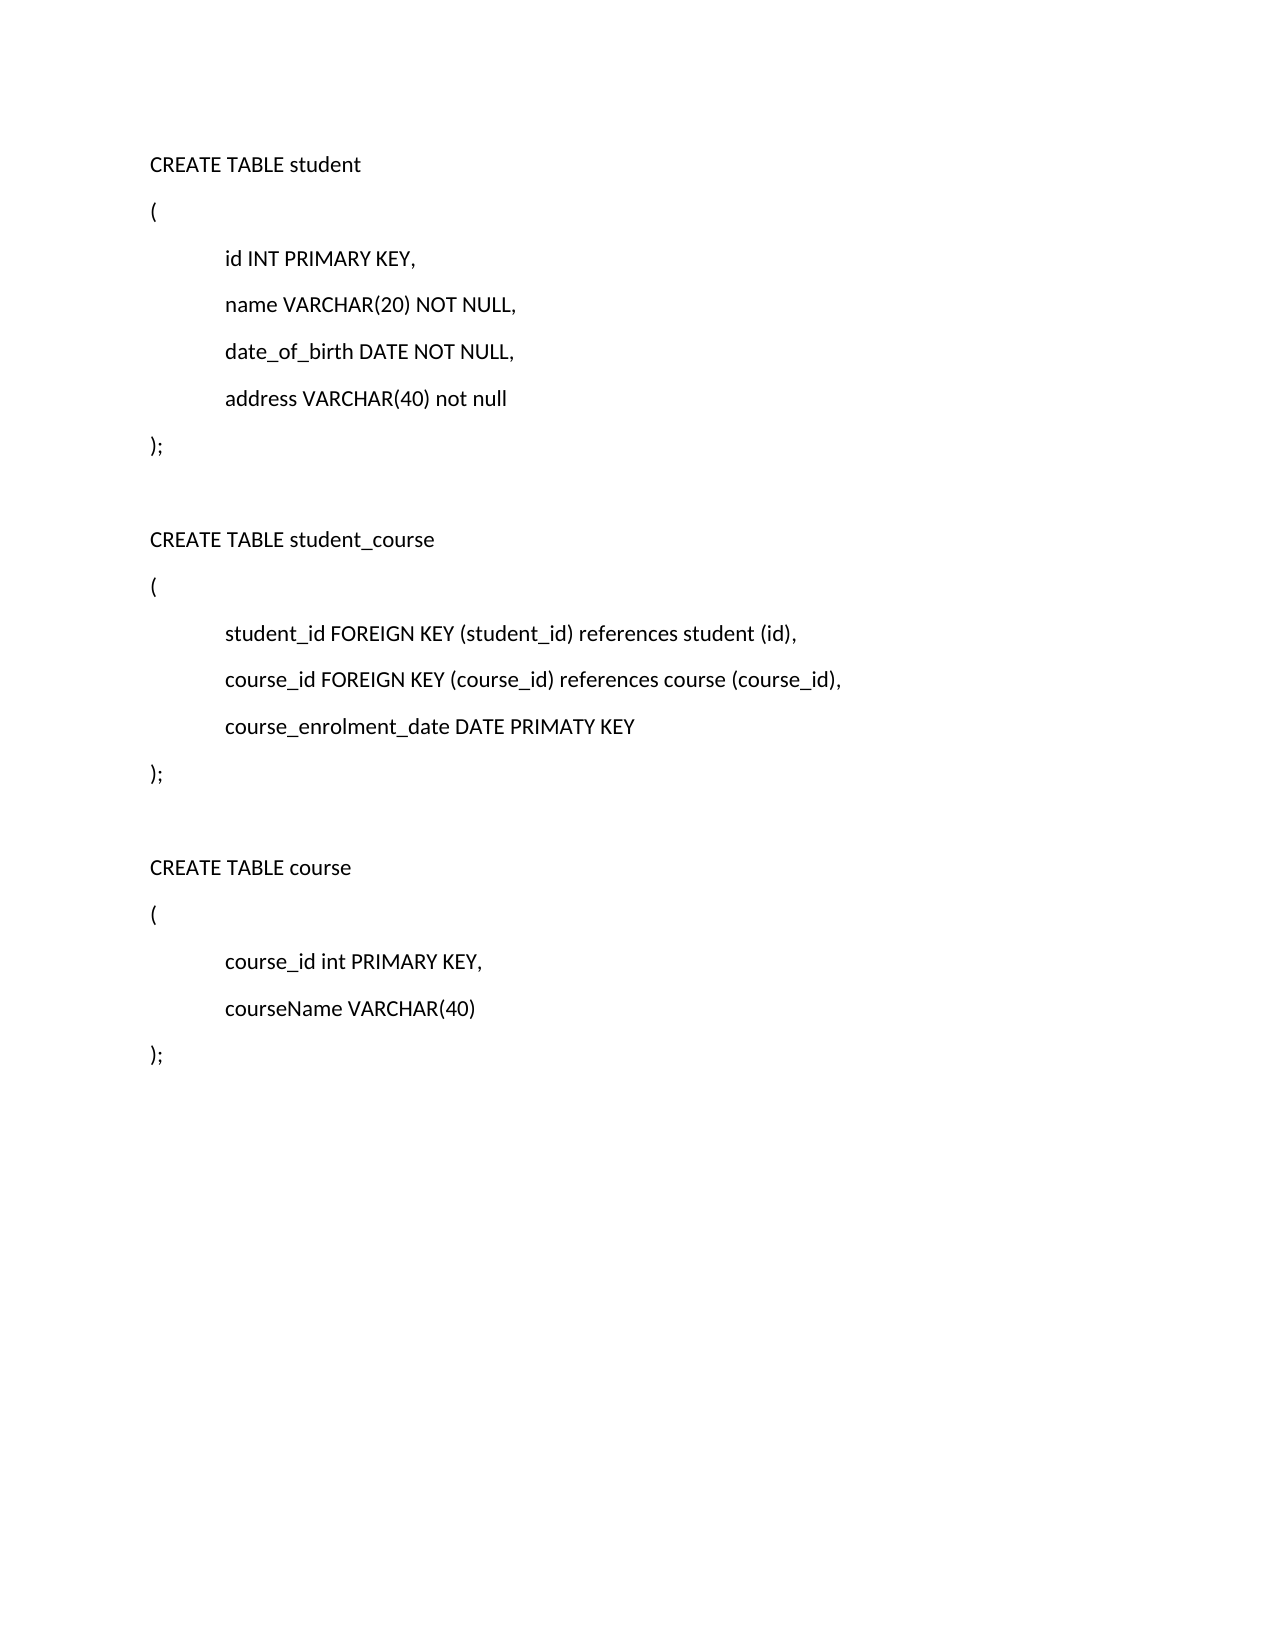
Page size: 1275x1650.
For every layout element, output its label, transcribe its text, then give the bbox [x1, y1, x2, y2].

text course_id int PRIMARY KEY, [150, 947, 1125, 975]
text ); [150, 1041, 1125, 1069]
text courseName VARCHAR(40) [150, 994, 1125, 1022]
text course_id FOREIGN KEY (course_id) references course (course_id), [150, 666, 1125, 694]
text ( [150, 572, 1125, 600]
text id INT PRIMARY KEY, [150, 244, 1125, 272]
text date_of_birth DATE NOT NULL, [150, 337, 1125, 366]
text ( [150, 900, 1125, 928]
text student_id FOREIGN KEY (student_id) references student (id), [150, 619, 1125, 647]
text ); [150, 431, 1125, 459]
text course_enrolment_date DATE PRIMATY KEY [150, 712, 1125, 741]
text ( [150, 197, 1125, 225]
text CREATE TABLE student_course [150, 525, 1125, 553]
text name VARCHAR(20) NOT NULL, [150, 291, 1125, 319]
text CREATE TABLE course [150, 853, 1125, 881]
text CREATE TABLE student [150, 150, 1125, 178]
text ); [150, 759, 1125, 787]
text address VARCHAR(40) not null [150, 384, 1125, 412]
